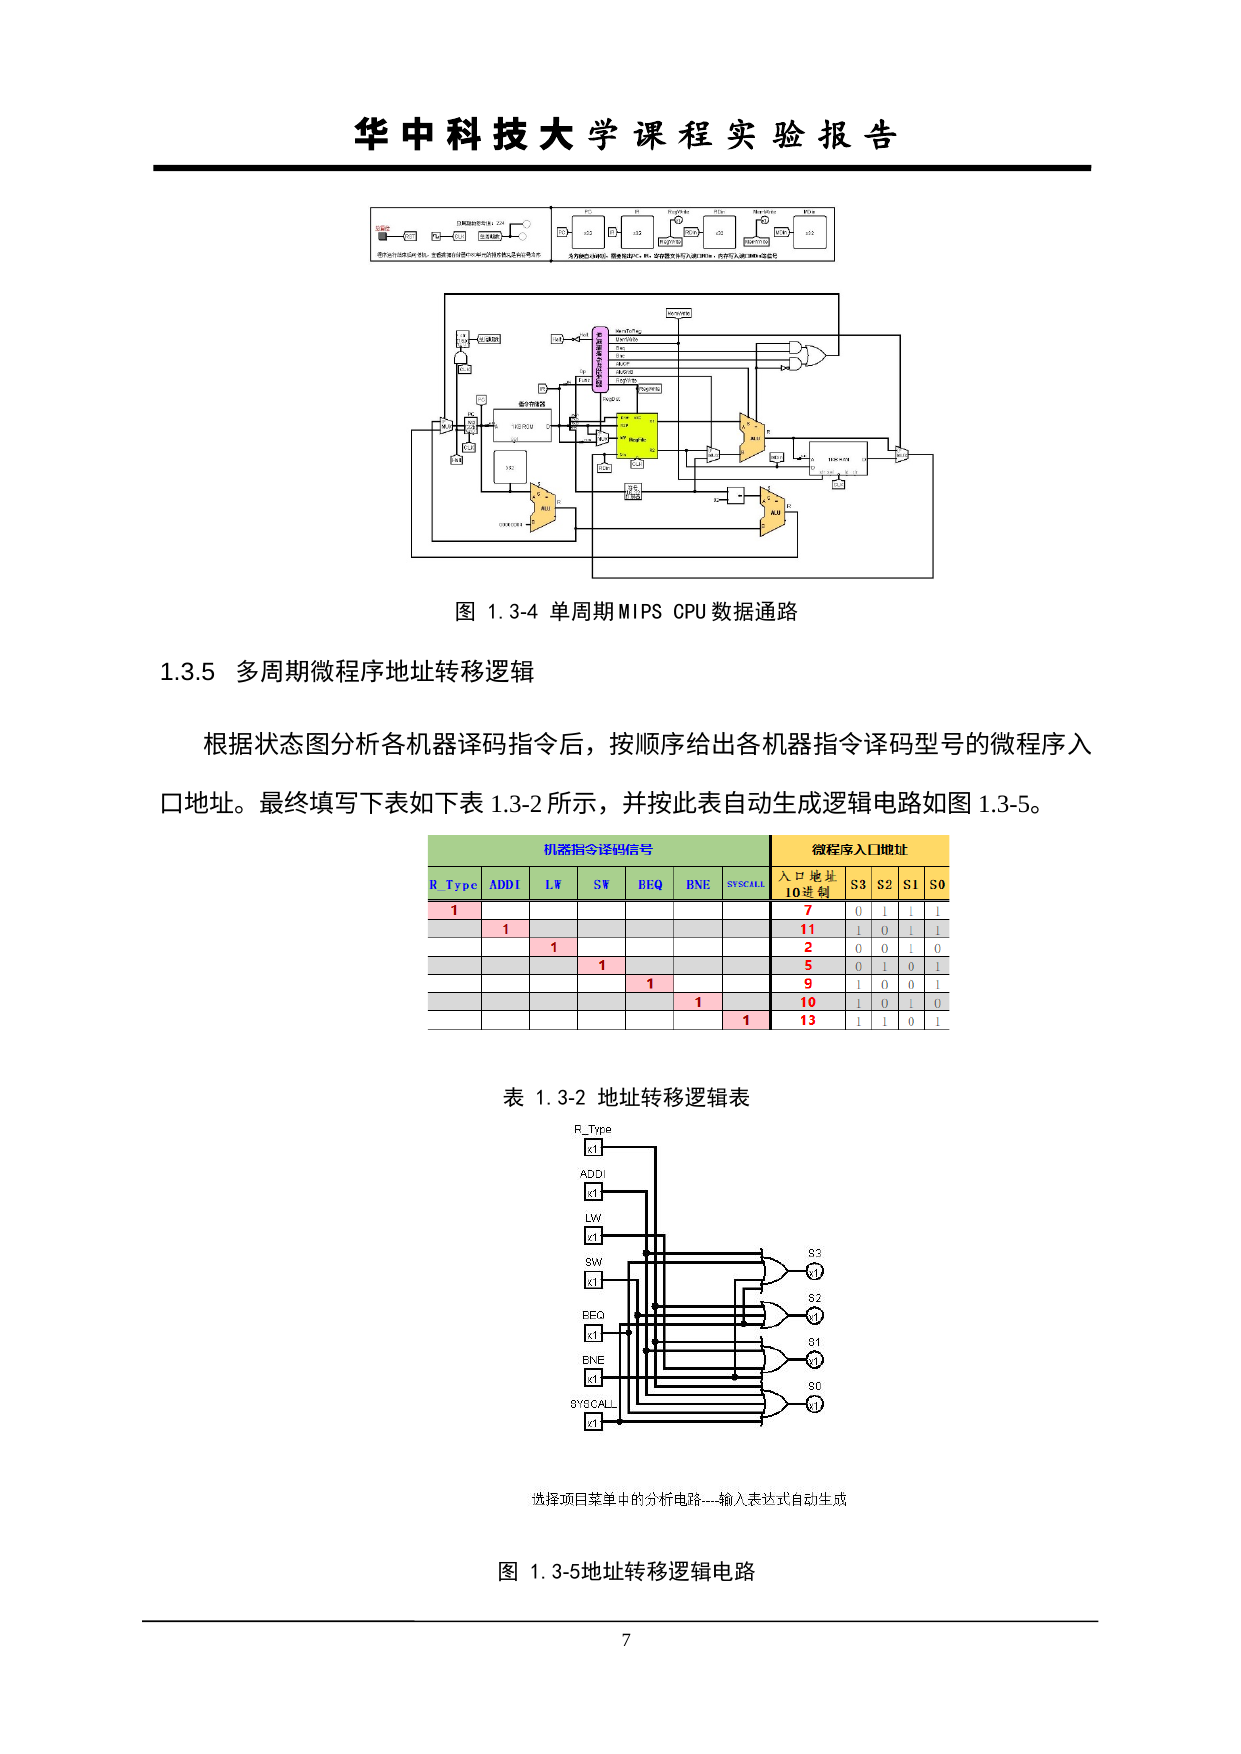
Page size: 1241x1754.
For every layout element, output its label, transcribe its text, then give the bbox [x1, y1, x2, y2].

text 图 1.3-4 单周期MIPS CPU数据通路 [159, 598, 1093, 623]
picture [368, 205, 935, 580]
text 表 1.3-2 地址转移逻辑表 [159, 1083, 1093, 1108]
picture [427, 835, 950, 1030]
text 图 1.3-5地址转移逻辑电路 [159, 1558, 1093, 1583]
text 根据状态图分析各机器译码指令后，按顺序给出各机器指令译码型号的微程序入口地址。最终填写下表如下表 1.3-2所示，并按此表自动生成逻辑电路如图 1.3-5。 [159, 718, 1093, 826]
subtitle 多周期微程序地址转移逻辑 [159, 647, 1093, 694]
picture [527, 1117, 850, 1512]
